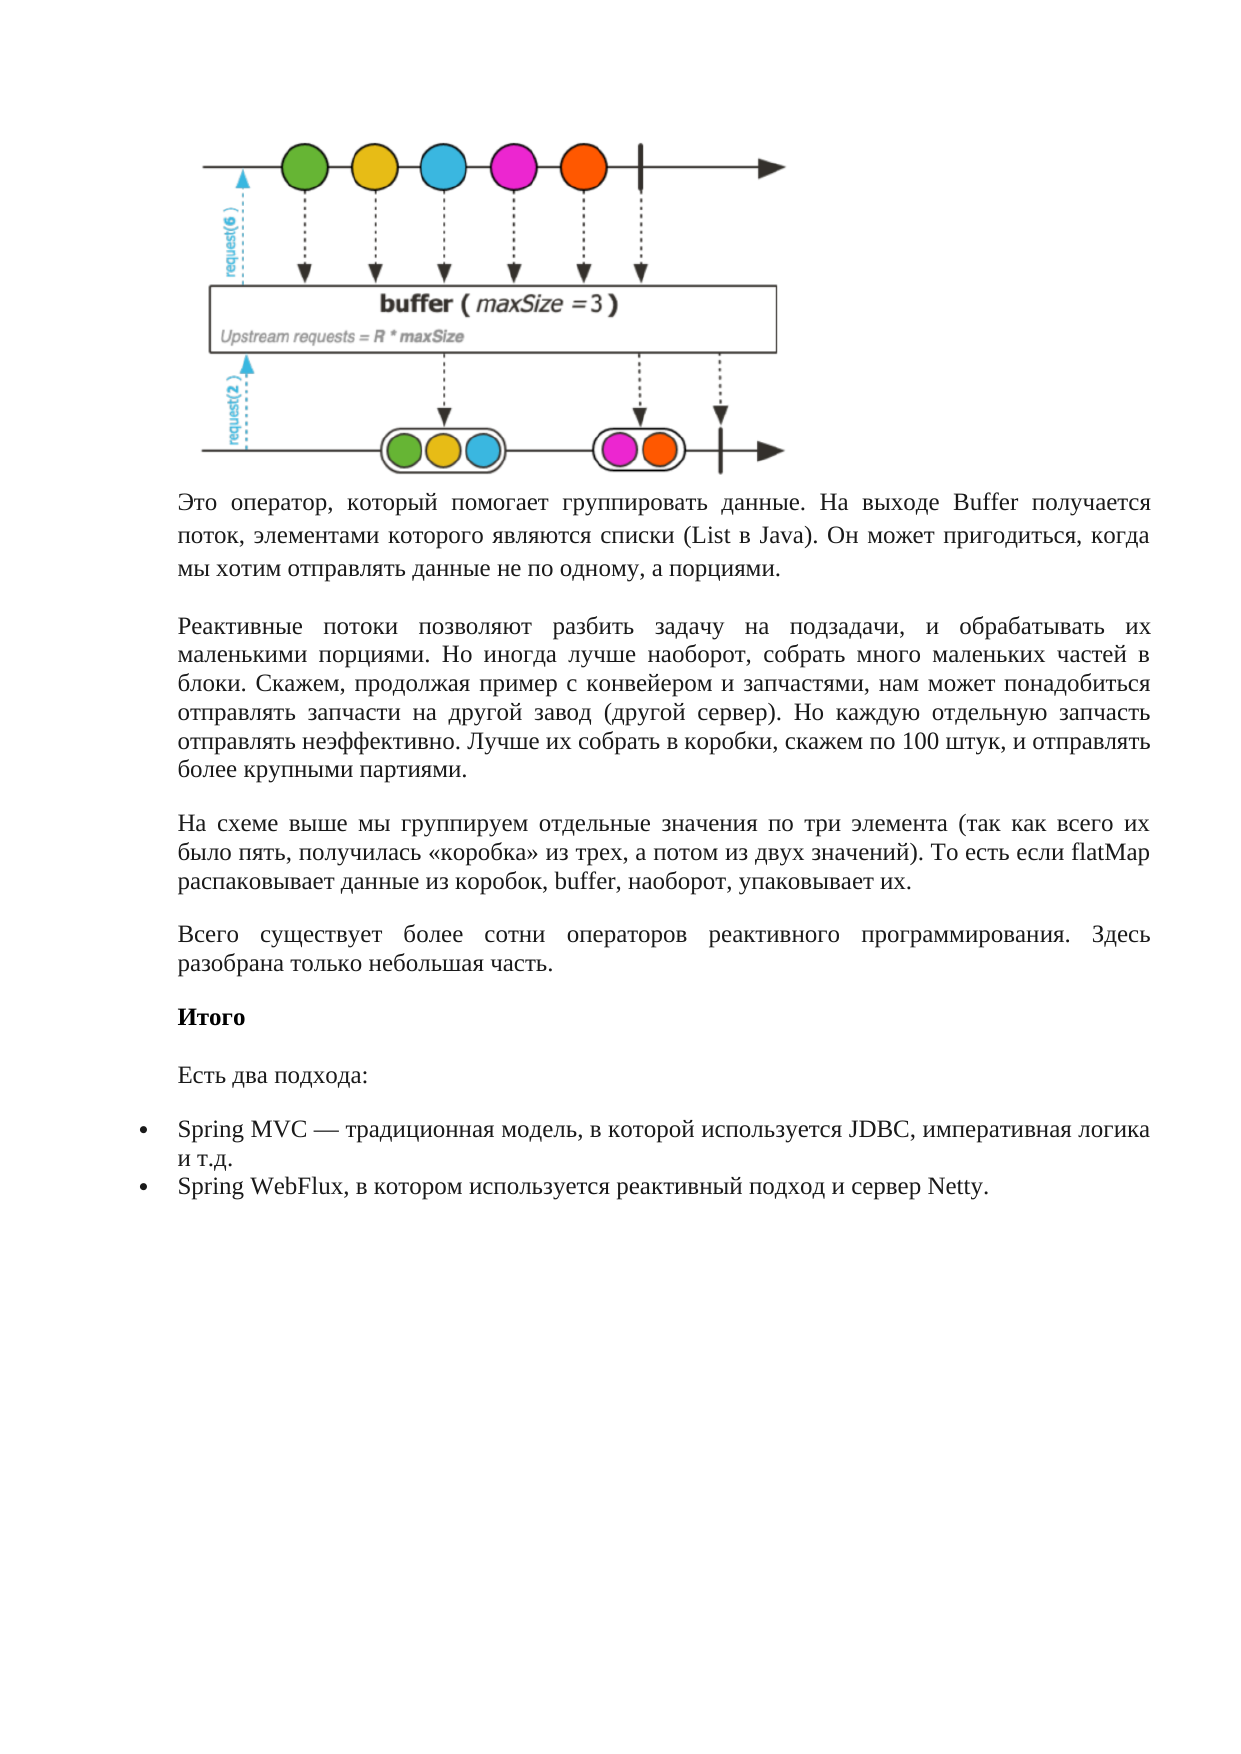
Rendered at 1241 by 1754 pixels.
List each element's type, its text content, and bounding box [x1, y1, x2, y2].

text Есть два подхода: [177, 1060, 1152, 1089]
text Реактивные потоки позволяют разбить задачу на подзадачи, и обрабатывать их маленькими порциями. Но иногда лучше наоборот, собрать много маленьких частей в блоки. Скажем, продолжая пример с конвейером и запчастями, нам может понадобиться отправлять запчасти на другой завод (другой сервер). Но каждую отдельную запчасть отправлять неэффективно. Лучше их собрать в коробки, скажем по 100 штук, и отправлять более крупными партиями. [177, 611, 1152, 783]
text На схеме выше мы группируем отдельные значения по три элемента (так как всего их было пять, получилась «коробка» из трех, а потом из двух значений). То есть если flatMap распаковывает данные из коробок, buffer, наоборот, упаковывает их. [177, 808, 1152, 894]
text Итого [177, 1002, 1152, 1031]
list Spring MVC — традиционная модель, в которой используется JDBC, императивная логика и т.д. [140, 1114, 1152, 1171]
list Spring WebFlux, в котором используется реактивный подход и сервер Netty. [140, 1171, 1152, 1200]
text Всего существует более сотни операторов реактивного программирования. Здесь разобрана только небольшая часть. [177, 919, 1152, 977]
picture [177, 118, 821, 483]
